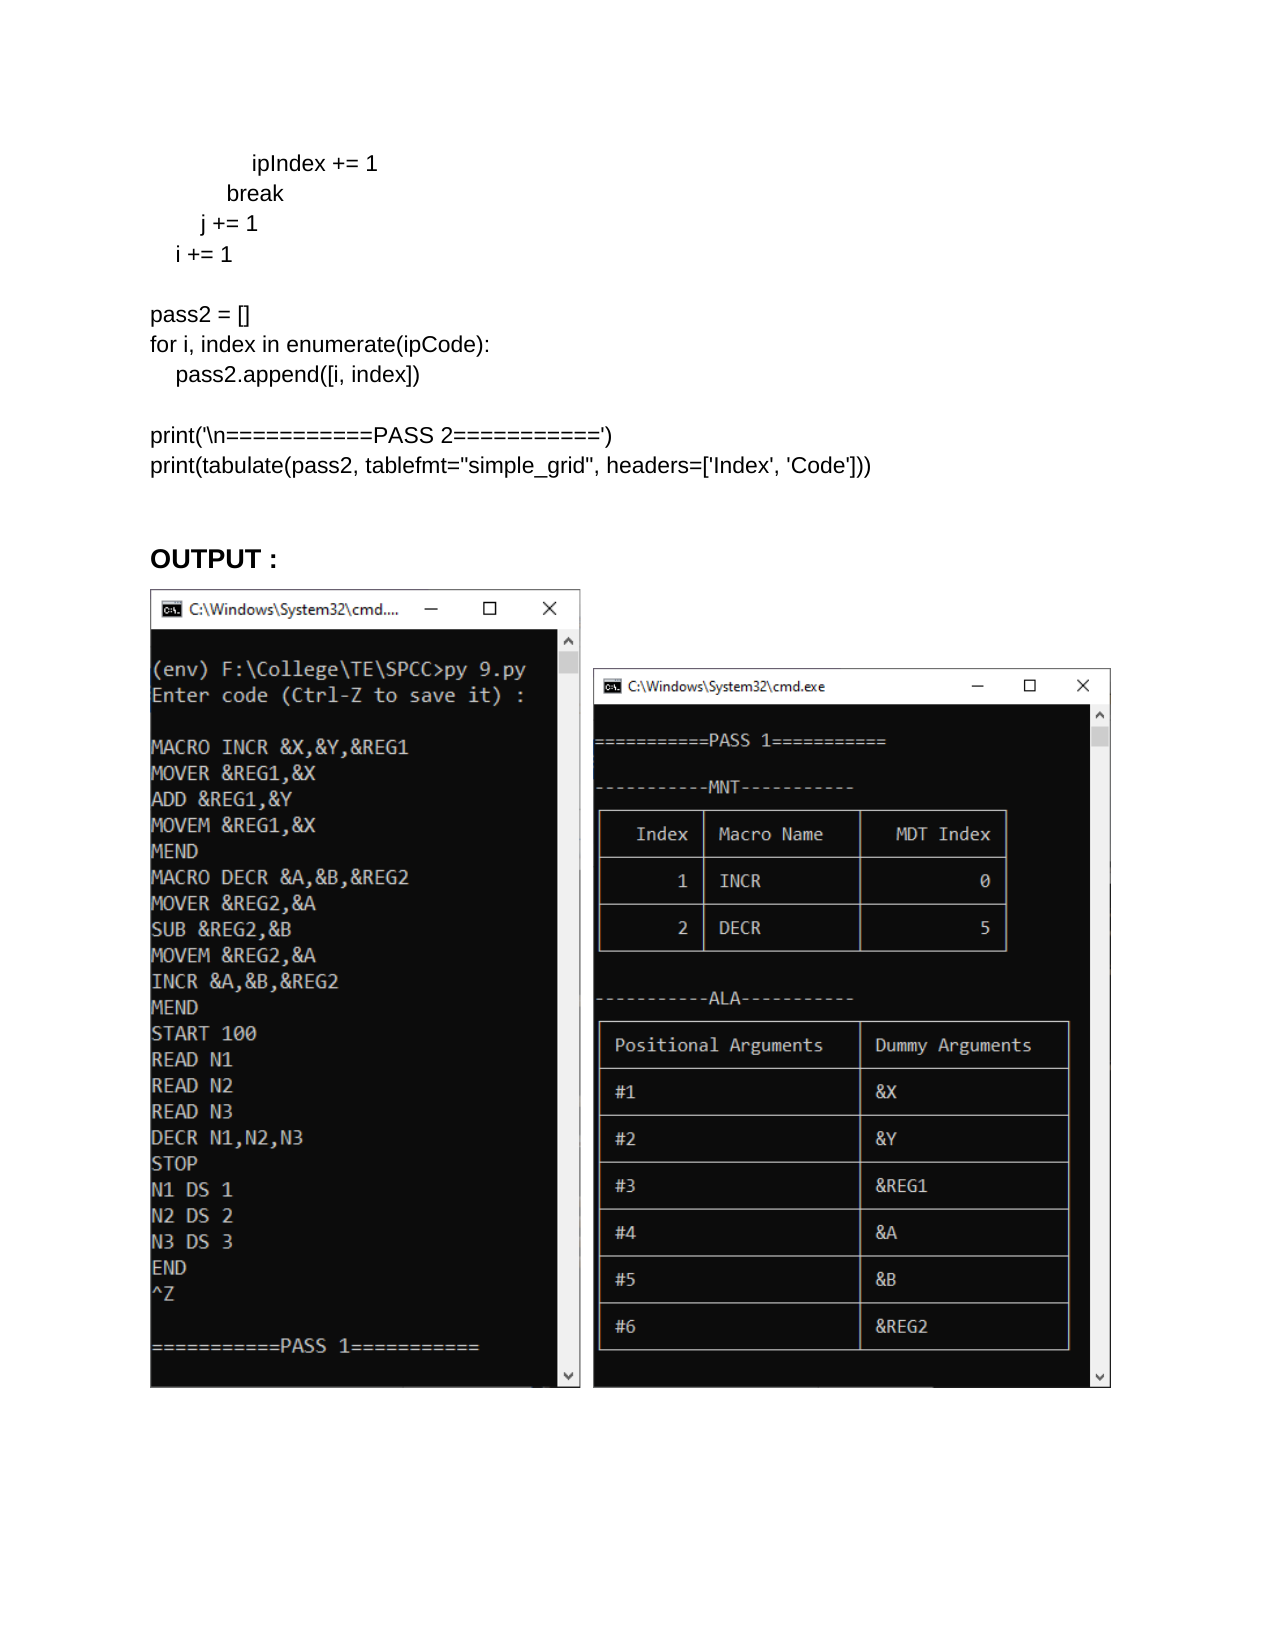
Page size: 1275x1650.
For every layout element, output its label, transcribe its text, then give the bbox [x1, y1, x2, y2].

text pass2.append([i, index]) [150, 361, 1125, 388]
text j += 1 [150, 210, 1125, 237]
picture [593, 668, 1111, 1388]
text for i, index in enumerate(ipCode): [150, 331, 1125, 358]
picture [150, 589, 581, 1388]
text i += 1 [150, 241, 1125, 267]
text pass2 = [] [150, 301, 1125, 327]
text OUTPUT : [150, 543, 1125, 574]
text print(tabulate(pass2, tablefmt="simple_grid", headers=['Index', 'Code'])) [150, 452, 1125, 478]
text break [150, 180, 1125, 207]
text ipIndex += 1 [150, 150, 1125, 176]
text print('\n===========PASS 2===========') [150, 422, 1125, 448]
